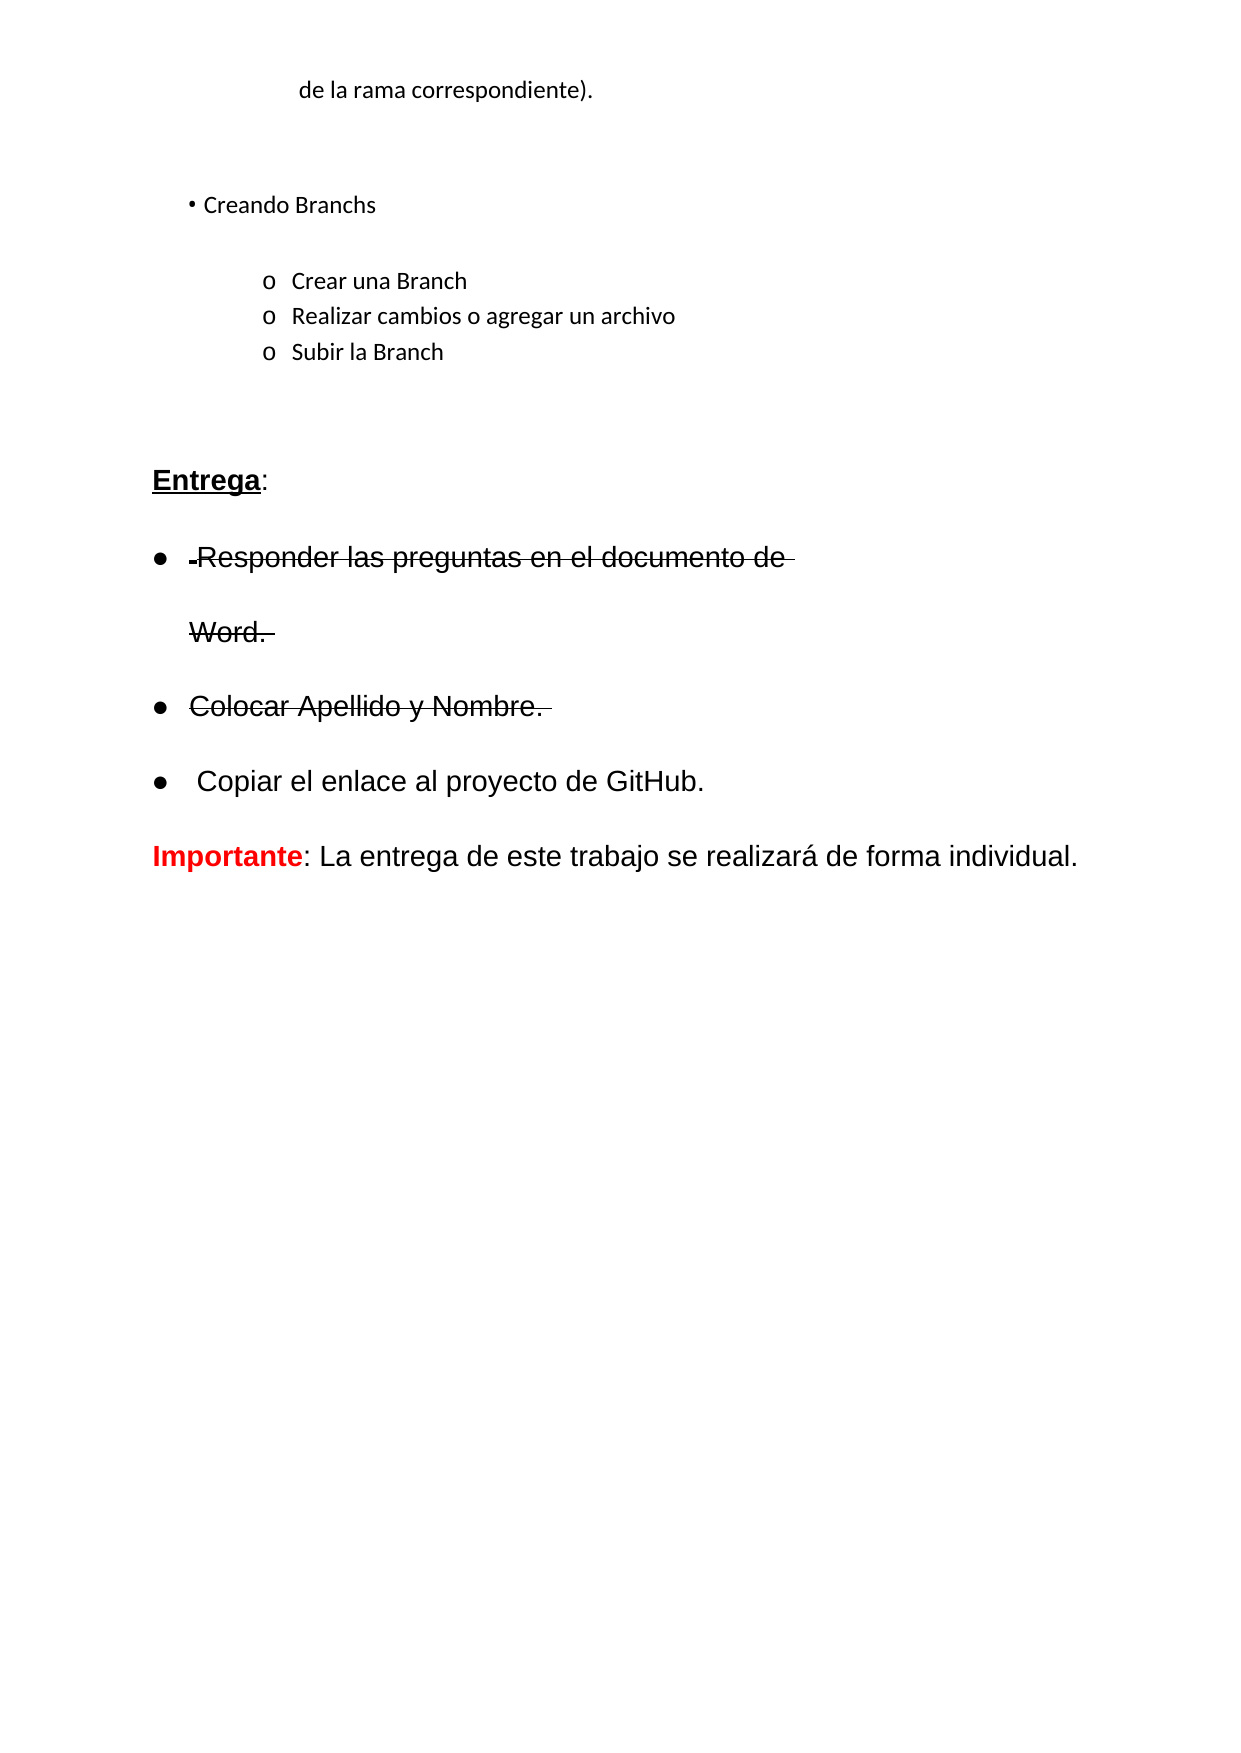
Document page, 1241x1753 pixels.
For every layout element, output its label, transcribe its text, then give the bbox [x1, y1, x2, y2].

text Importante: La entrega de este trabajo se realizará de forma individual. [114, 839, 1118, 872]
text o Realizar cambios o agregar un archivo [262, 300, 1118, 332]
text o Subir la Branch [262, 336, 1118, 368]
text • Creando Branchs [187, 176, 1118, 227]
list Copiar el enlace al proyecto de GitHub. [151, 764, 1118, 797]
text o Crear una Branch [262, 265, 1118, 297]
list Responder las preguntas en el documento de Word. [151, 541, 870, 648]
list Colocar Apellido y Nombre. [151, 689, 870, 723]
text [262, 74, 1118, 104]
text Entrega: [152, 463, 1118, 497]
